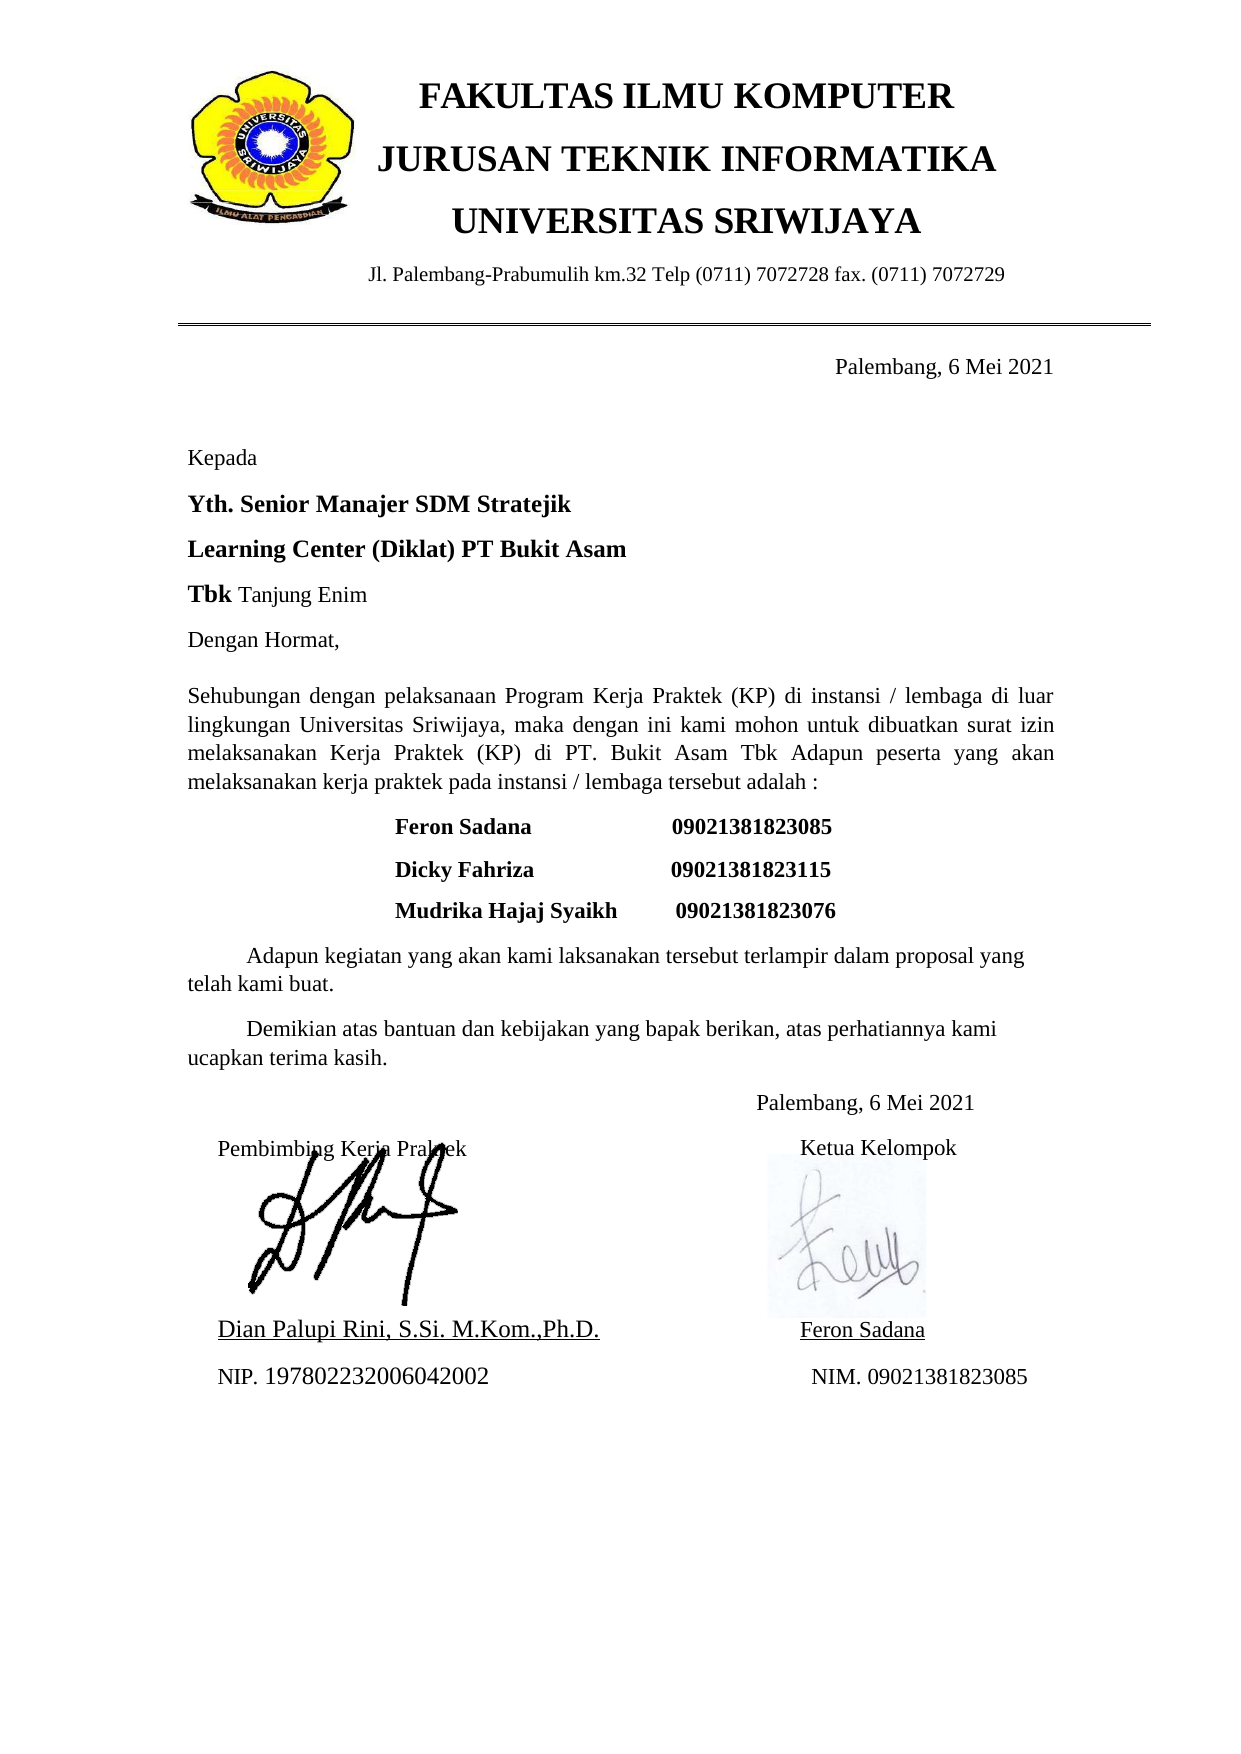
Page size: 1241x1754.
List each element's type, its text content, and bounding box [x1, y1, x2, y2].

text Demikian atas bantuan dan kebijakan yang bapak berikan, atas perhatiannya kami ucapkan terima kasih. [187, 1015, 1067, 1070]
table_cell Mudrika Hajaj Syaikh [390, 891, 644, 925]
table_header Feron Sadana [390, 814, 644, 848]
table_cell 09021381823115 [645, 848, 841, 891]
picture [345, 1141, 351, 1148]
text Kepada [187, 444, 1067, 470]
picture [248, 1141, 458, 1306]
text Adapun kegiatan yang akan kami laksanakan tersebut terlampir dalam proposal yang telah kami buat. [187, 942, 1067, 996]
text Dian Palupi Rini, S.Si. M.Kom.,Ph.D. Feron Sadana [217, 1314, 1067, 1343]
text Yth. Senior Manajer SDM Stratejik Learning Center (Diklat) PT Bukit Asam Tbk Tanjung Enim [187, 489, 675, 608]
text Palembang, 6 Mei 2021 [175, 353, 1054, 380]
text NIP. 197802232006042002 NIM. 09021381823085 [217, 1361, 1067, 1390]
text Dengan Hormat, [187, 626, 1067, 653]
text Palembang, 6 Mei 2021 Ketua Kelompok [756, 1089, 977, 1160]
picture [767, 1160, 927, 1314]
table_cell 09021381823076 [645, 891, 841, 925]
table_cell Dicky Fahriza [390, 848, 644, 891]
picture [187, 65, 357, 230]
table_header 09021381823085 [645, 814, 841, 848]
text Sehubungan dengan pelaksanaan Program Kerja Praktek (KP) di instansi / lembaga di luar lingkungan Universitas Sriwijaya, maka dengan ini kami mohon untuk dibuatkan surat izin melaksanakan Kerja Praktek (KP) di PT. Bukit Asam Tbk Adapun peserta yang akan melaksanakan kerja praktek pada instansi / lembaga tersebut adalah : [187, 682, 1056, 794]
